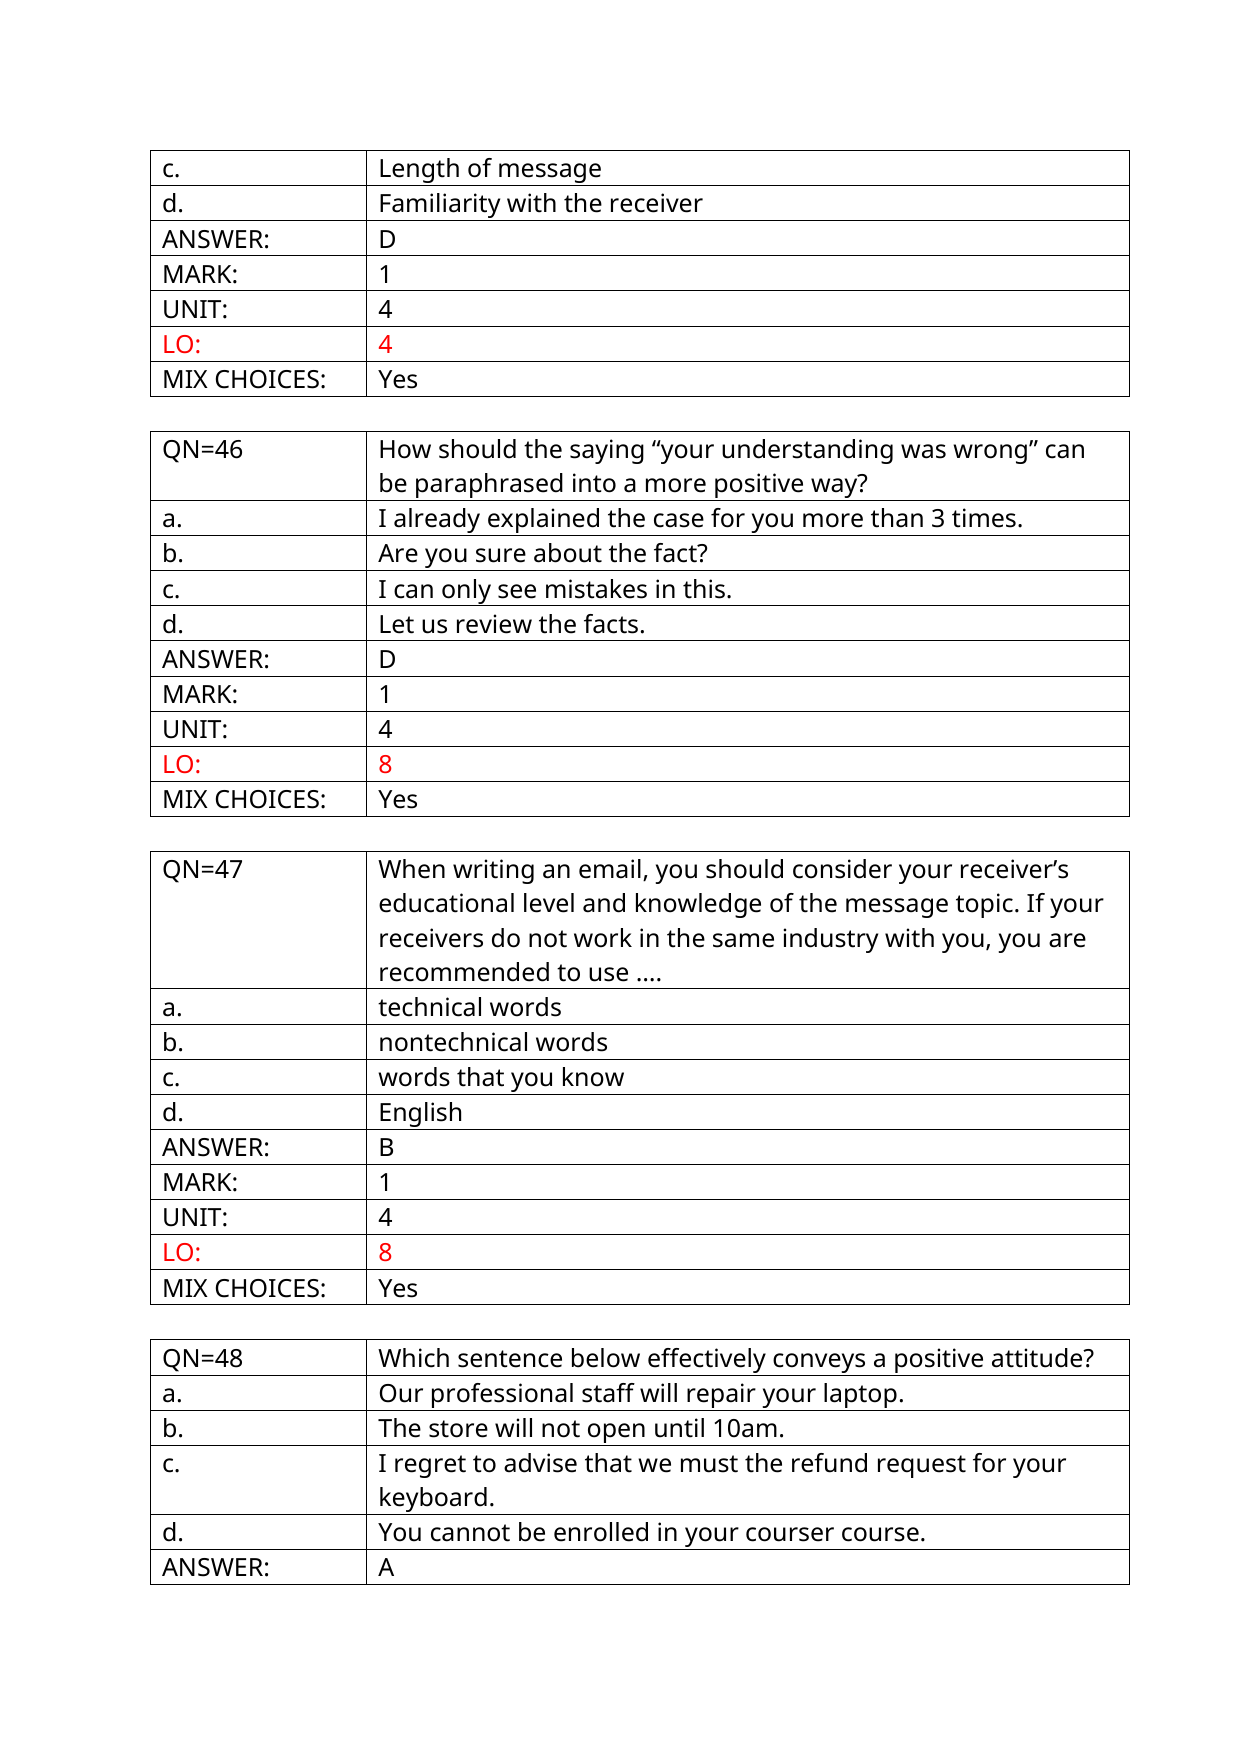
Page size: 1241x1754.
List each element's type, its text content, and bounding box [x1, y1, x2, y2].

table_cell c. [151, 1446, 366, 1514]
table_cell c. [151, 151, 366, 185]
table_cell d. [151, 606, 366, 640]
table_cell MIX CHOICES: [151, 782, 366, 816]
table_cell ANSWER: [151, 641, 366, 676]
table_cell Yes [367, 362, 1129, 396]
table_cell 4 [367, 327, 1129, 361]
table_cell MARK: [151, 677, 366, 711]
table_cell I can only see mistakes in this. [367, 571, 1129, 605]
table_cell d. [151, 186, 366, 220]
table_cell Length of message [367, 151, 1129, 185]
table_cell words that you know [367, 1060, 1129, 1094]
table_cell The store will not open until 10am. [367, 1411, 1129, 1445]
table_cell MIX CHOICES: [151, 362, 366, 396]
table_cell d. [151, 1095, 366, 1129]
table_cell ANSWER: [151, 221, 366, 255]
table_header QN=46 [151, 432, 366, 500]
table_cell I already explained the case for you more than 3 times. [367, 501, 1129, 535]
table_cell LO: [151, 747, 366, 781]
table_cell 1 [367, 677, 1129, 711]
table_cell UNIT: [151, 1200, 366, 1234]
table_cell Yes [367, 1270, 1129, 1304]
table_cell D [367, 221, 1129, 255]
table_cell Our professional staff will repair your laptop. [367, 1376, 1129, 1409]
table_cell 4 [367, 291, 1129, 326]
table_header QN=48 [151, 1340, 366, 1374]
table_cell LO: [151, 327, 366, 361]
table_cell c. [151, 571, 366, 605]
table_cell Are you sure about the fact? [367, 536, 1129, 570]
table_cell b. [151, 536, 366, 570]
table_header Which sentence below effectively conveys a positive attitude? [367, 1340, 1129, 1374]
table_cell UNIT: [151, 712, 366, 746]
table_cell 8 [367, 1235, 1129, 1269]
table_cell D [367, 641, 1129, 676]
table_cell 1 [367, 256, 1129, 290]
table_cell You cannot be enrolled in your courser course. [367, 1515, 1129, 1549]
table_cell d. [151, 1515, 366, 1549]
table_cell I regret to advise that we must the refund request for your keyboard. [367, 1446, 1129, 1514]
table_cell MARK: [151, 256, 366, 290]
table_cell 8 [367, 747, 1129, 781]
table_cell a. [151, 501, 366, 535]
table_cell 4 [367, 712, 1129, 746]
table_cell English [367, 1095, 1129, 1129]
table_cell Familiarity with the receiver [367, 186, 1129, 220]
table_cell 1 [367, 1165, 1129, 1199]
table_cell MIX CHOICES: [151, 1270, 366, 1304]
table_cell UNIT: [151, 291, 366, 326]
table_cell a. [151, 989, 366, 1023]
table_cell c. [151, 1060, 366, 1094]
table_cell b. [151, 1411, 366, 1445]
table_header QN=47 [151, 852, 366, 988]
table_cell nontechnical words [367, 1025, 1129, 1058]
table_cell technical words [367, 989, 1129, 1023]
table_cell ANSWER: [151, 1130, 366, 1164]
table_cell MARK: [151, 1165, 366, 1199]
table_cell B [367, 1130, 1129, 1164]
table_cell Yes [367, 782, 1129, 816]
table_header How should the saying “your understanding was wrong” can be paraphrased into a more positive way? [367, 432, 1129, 500]
table_cell a. [151, 1376, 366, 1409]
table_cell LO: [151, 1235, 366, 1269]
table_cell b. [151, 1025, 366, 1058]
table_cell 4 [367, 1200, 1129, 1234]
table_header When writing an email, you should consider your receiver’s educational level and knowledge of the message topic. If your receivers do not work in the same industry with you, you are recommended to use …. [367, 852, 1129, 988]
table_cell A [367, 1550, 1129, 1584]
table_cell Let us review the facts. [367, 606, 1129, 640]
table_cell ANSWER: [151, 1550, 366, 1584]
